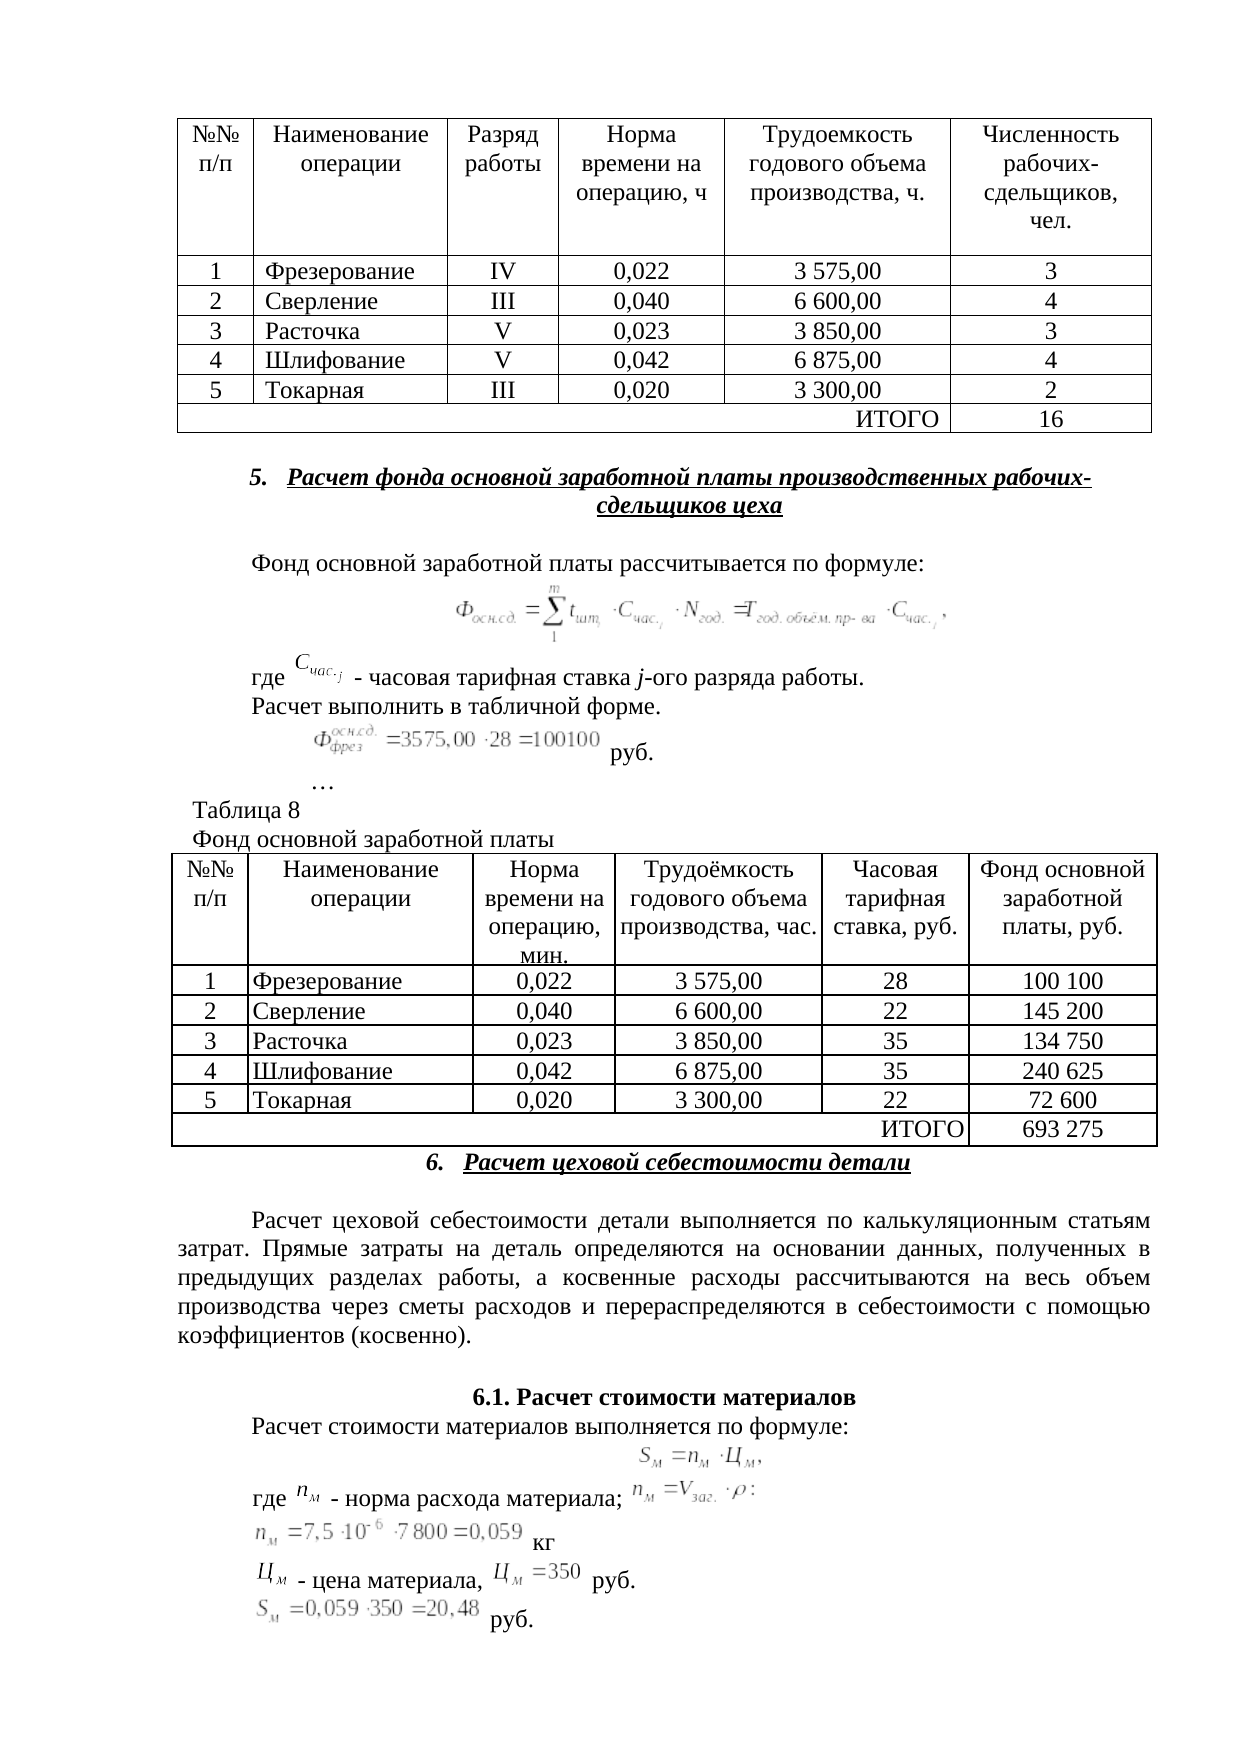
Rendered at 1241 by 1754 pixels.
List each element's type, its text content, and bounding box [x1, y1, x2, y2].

text 6.1. Расчет стоимости материалов [177, 1382, 1152, 1411]
text кг [179, 1513, 1152, 1556]
table_header Численность рабочих-сдельщиков, чел. [951, 119, 1151, 255]
table_header №№ п/п [173, 854, 247, 964]
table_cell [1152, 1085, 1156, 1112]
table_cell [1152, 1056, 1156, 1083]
text Расчет выполнить в табличной форме. [177, 691, 1152, 719]
table_header Наименование операции [254, 119, 447, 255]
table_header Трудоемкость годового объема производства, ч. [725, 119, 950, 255]
table_cell ИТОГО [173, 1114, 968, 1145]
text Расчет цеховой себестоимости детали выполняется по калькуляционным статьям затрат. Прямые затраты на деталь определяются на основании данных, полученных в предыдущих разделах работы, а косвенные расходы рассчитываются на весь объем производства через сметы расходов и перераспределяются в себестоимости с помощью коэффициентов (косвенно). [177, 1205, 1152, 1348]
table_header Фонд основной заработной платы, руб. [970, 854, 1156, 964]
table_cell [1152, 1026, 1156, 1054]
list Расчет цеховой себестоимости детали [192, 1147, 1147, 1176]
table_header Норма времени на операцию, ч [559, 119, 724, 255]
table_header Наименование операции [249, 854, 472, 964]
text руб. [236, 719, 1152, 766]
table_header №№ п/п [178, 119, 253, 255]
text - цена материала, руб. [179, 1556, 1152, 1594]
table_cell 693 275 [970, 1114, 1156, 1145]
text где - норма расхода материала; [179, 1473, 1152, 1511]
text где - часовая тарифная ставка j-oгo разряда работы. [177, 647, 1152, 691]
text Фонд основной заработной платы рассчитывается по формуле: [177, 548, 1152, 577]
table_header Часовая тарифная ставка, руб. [823, 854, 968, 964]
table_header Разряд работы [448, 119, 558, 255]
text Таблица 8 Фонд основной заработной платы [192, 795, 1152, 852]
text руб. [179, 1594, 1152, 1633]
text … [236, 766, 1152, 795]
text Расчет стоимости материалов выполняется по формуле: [177, 1411, 1152, 1439]
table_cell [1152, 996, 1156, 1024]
list Расчет фонда основной заработной платы производственных рабочих-сдельщиков цеха [192, 462, 1152, 519]
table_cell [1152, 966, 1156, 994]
